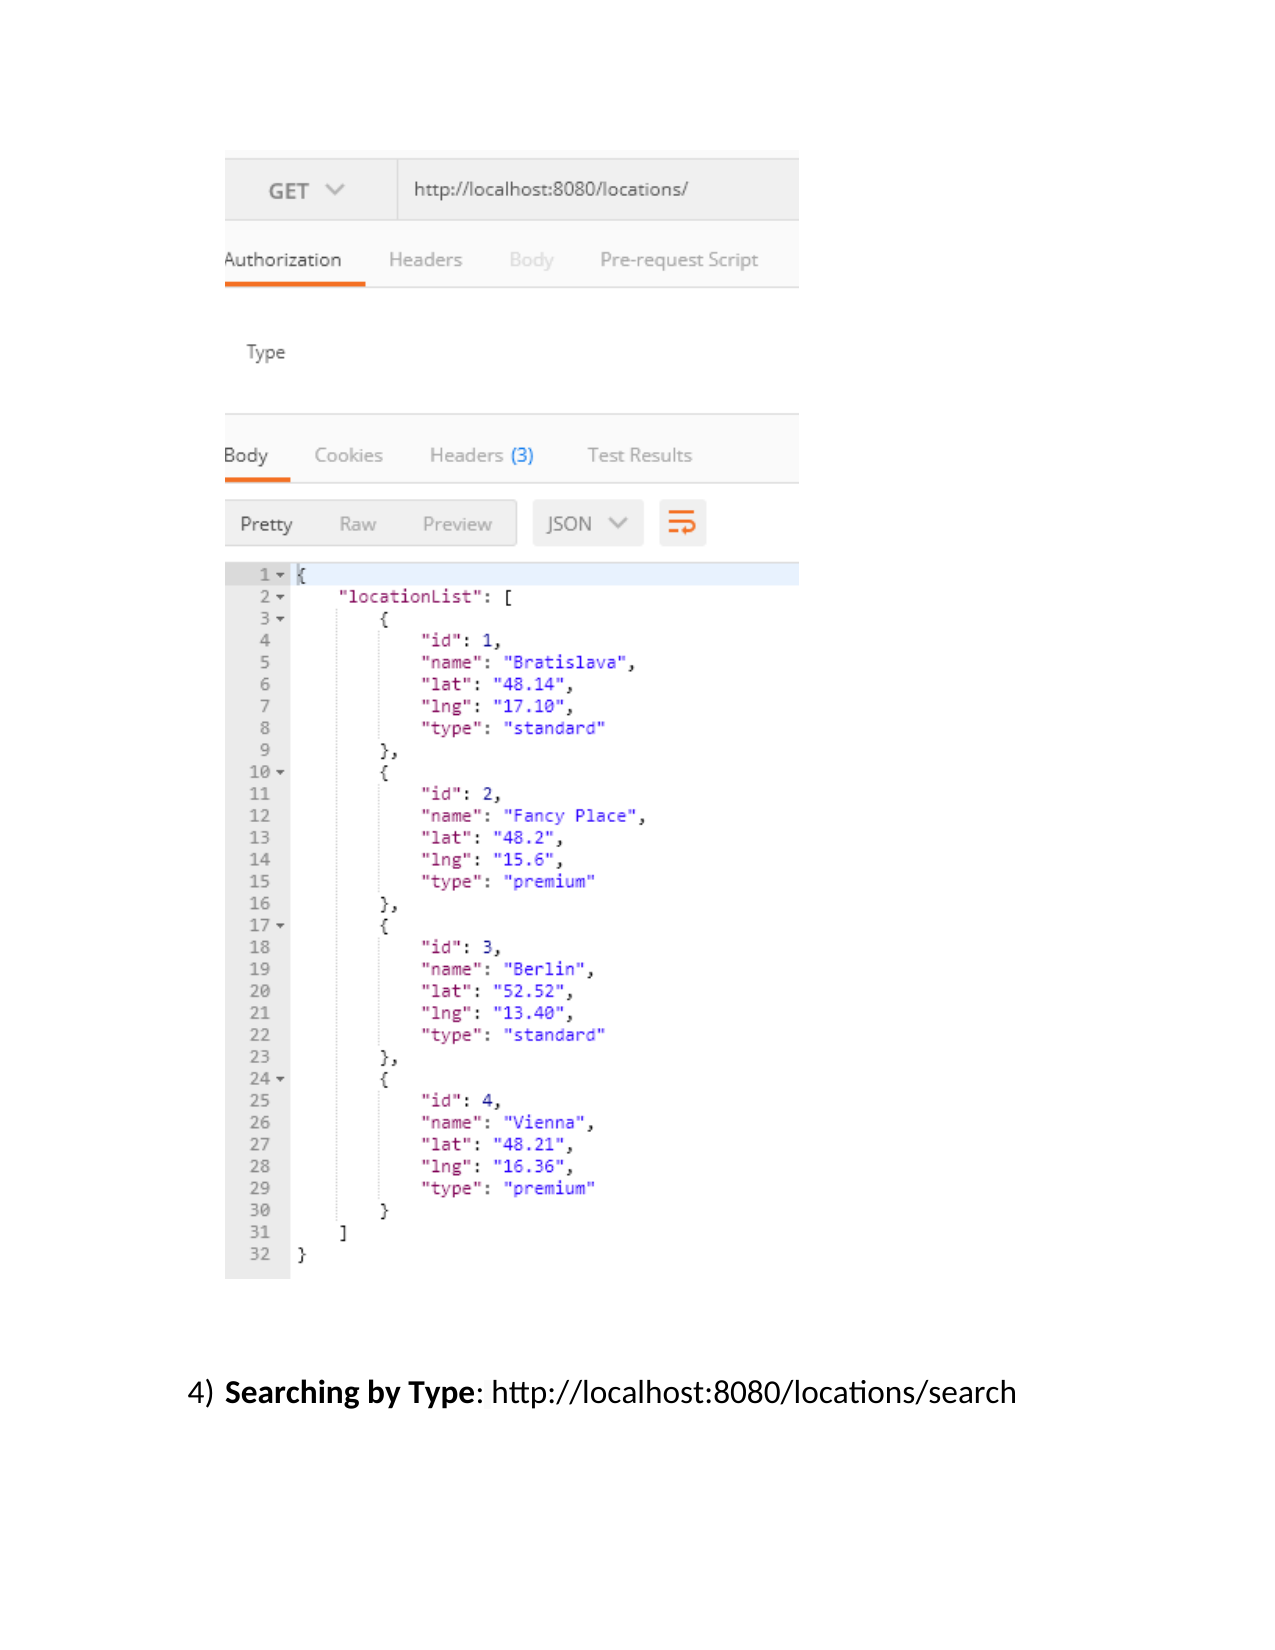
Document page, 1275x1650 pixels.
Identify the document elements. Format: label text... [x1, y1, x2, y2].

picture [225, 150, 799, 1279]
list Searching by Type: http://localhost:8080/locations/search [187, 1371, 1125, 1412]
